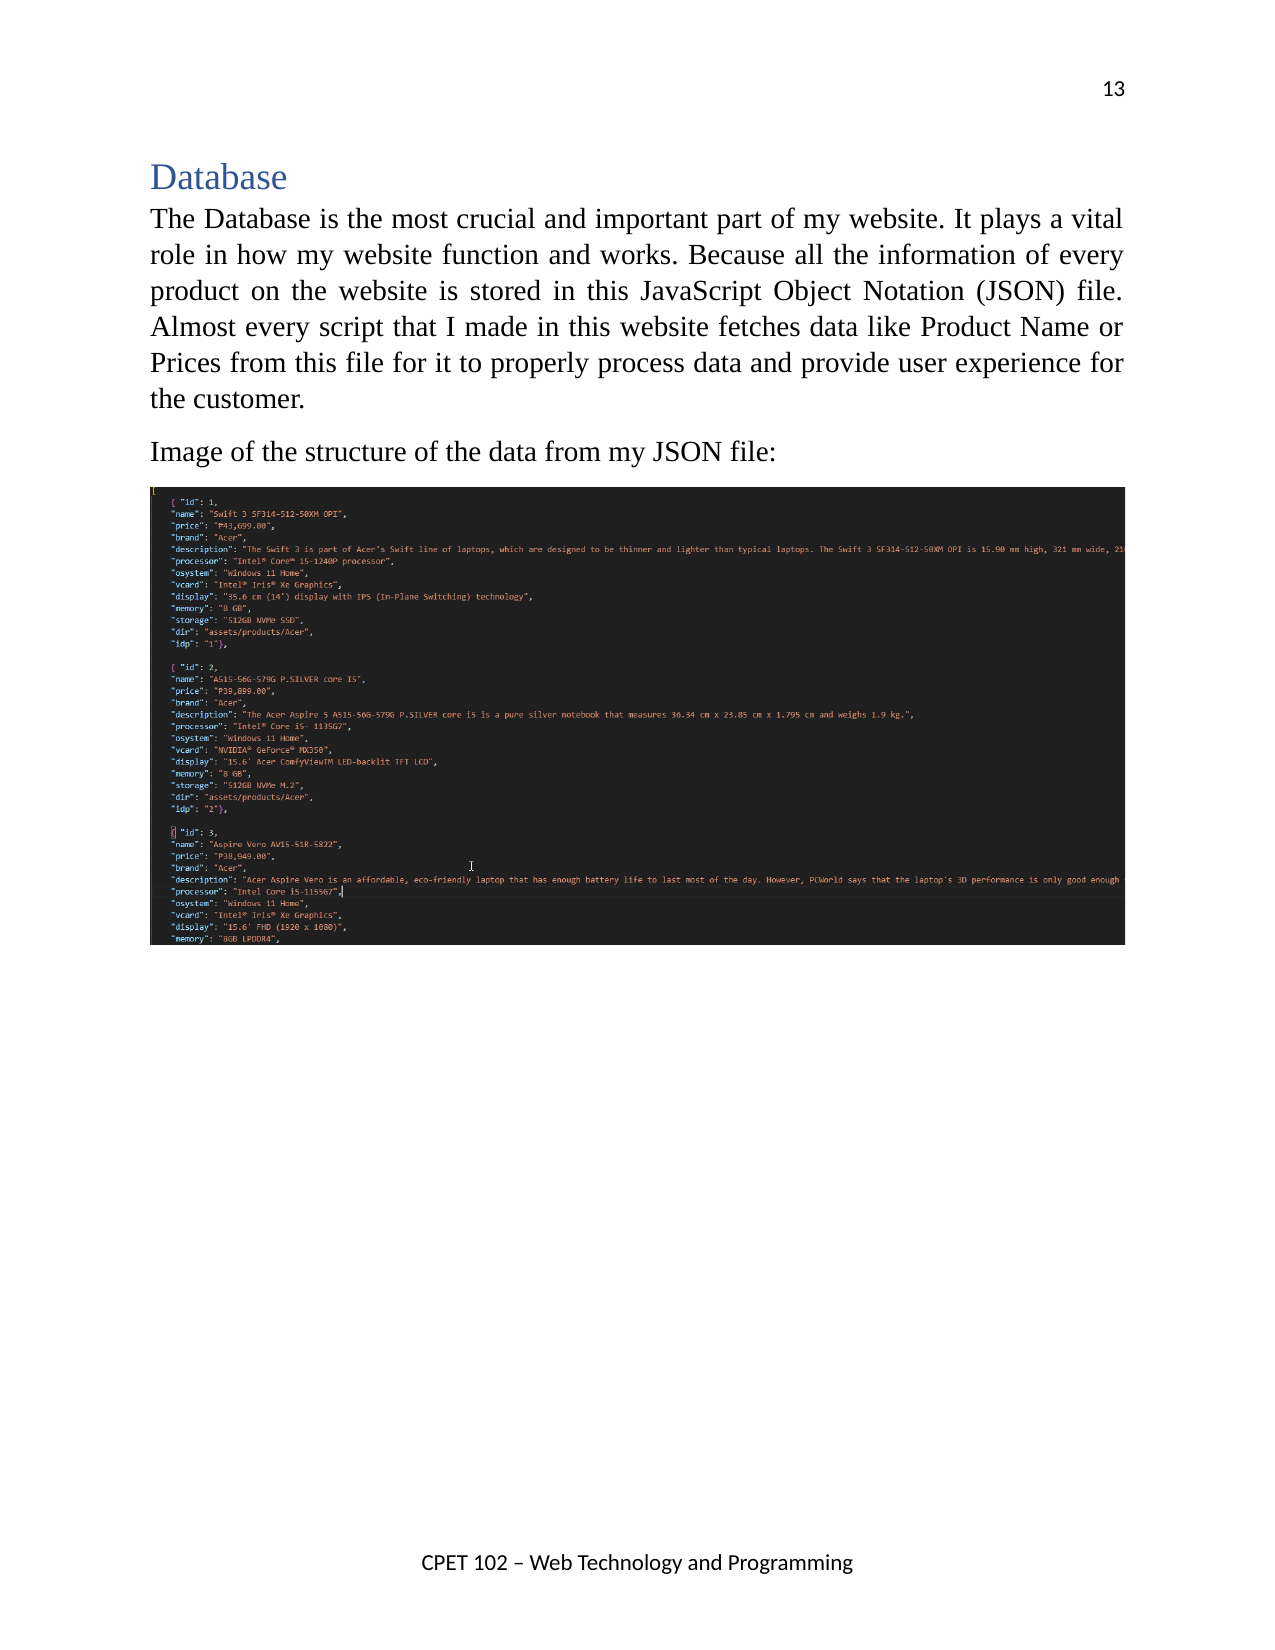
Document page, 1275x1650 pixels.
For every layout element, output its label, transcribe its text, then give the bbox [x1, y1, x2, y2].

picture [150, 487, 1125, 945]
text Image of the structure of the data from my JSON file: [150, 434, 1125, 468]
subtitle Database [150, 154, 1125, 197]
text The Database is the most crucial and important part of my website. It plays a vital role in how my website function and works. Because all the information of every product on the website is stored in this JavaScript Object Notation (JSON) file. Almost every script that I made in this website fetches data like Product Name or Prices from this file for it to properly process data and provide user experience for the customer. [150, 201, 1125, 415]
